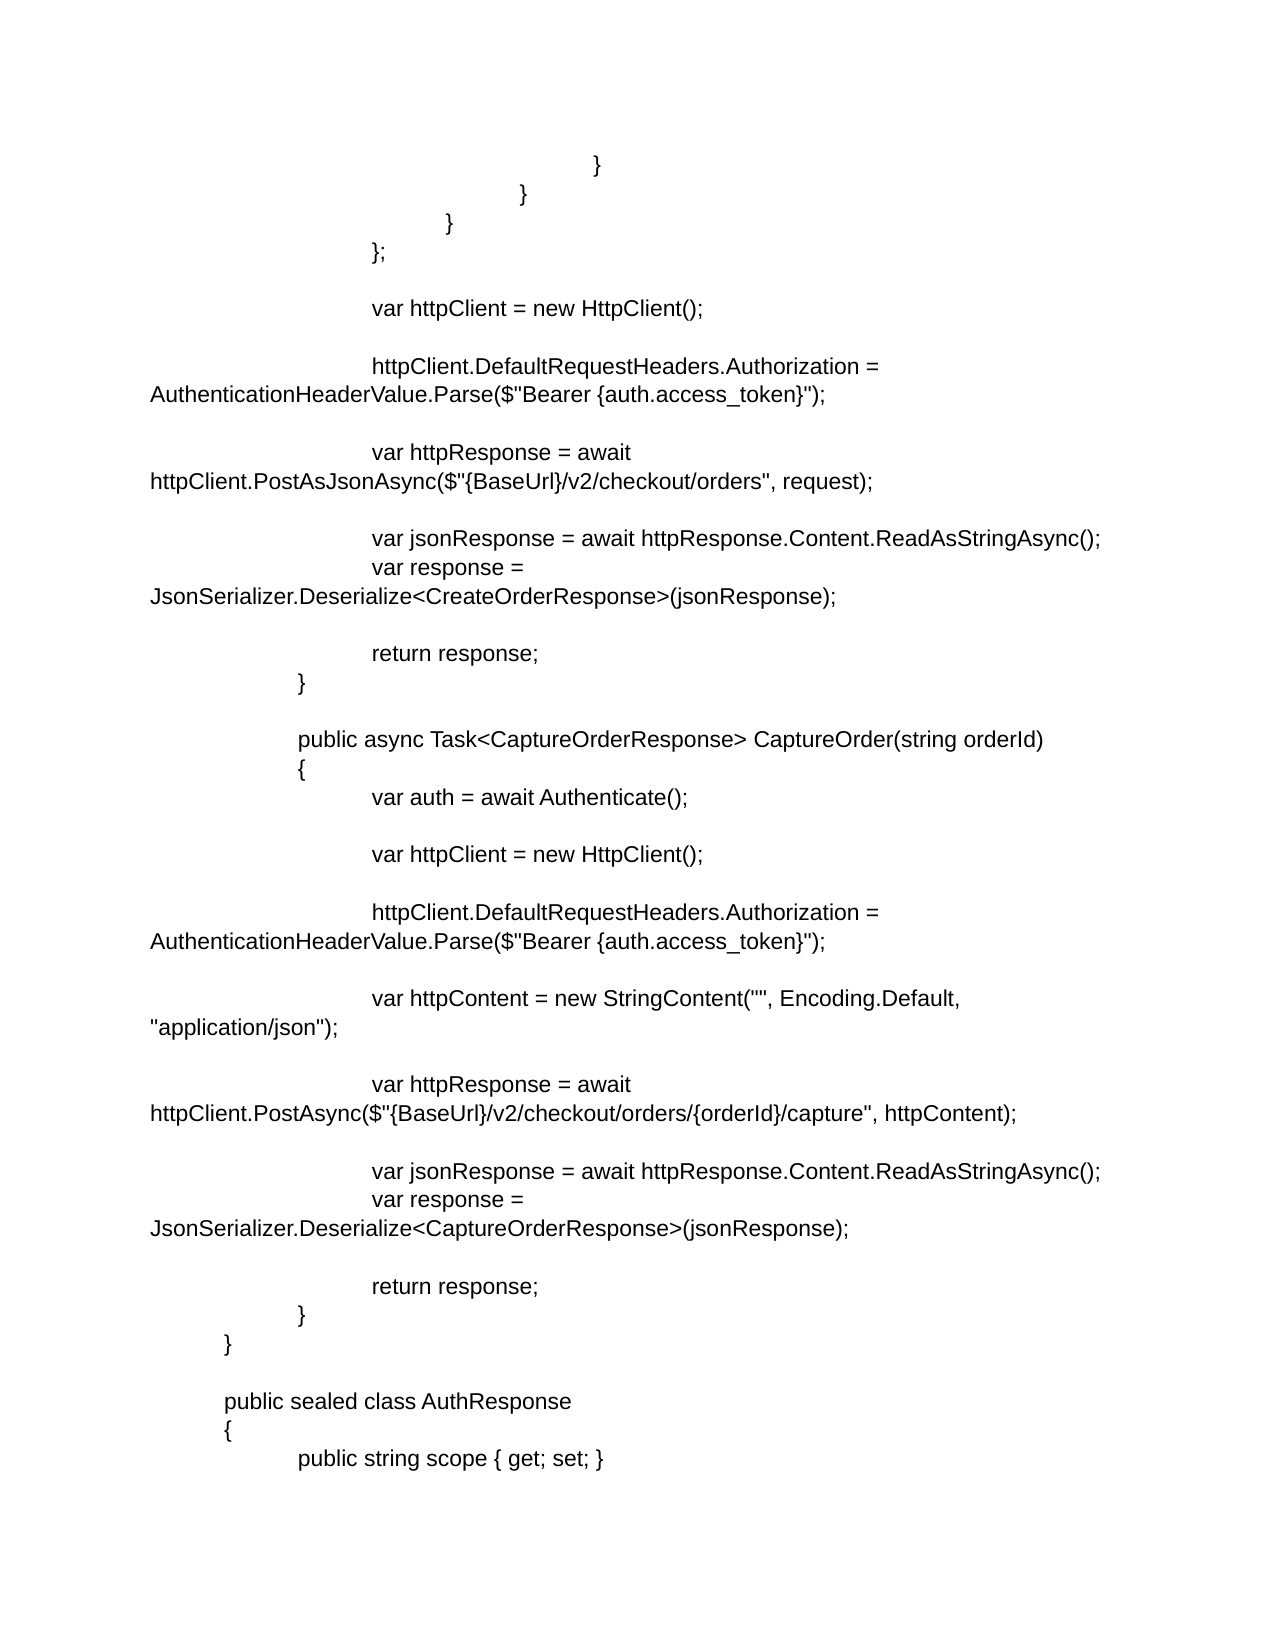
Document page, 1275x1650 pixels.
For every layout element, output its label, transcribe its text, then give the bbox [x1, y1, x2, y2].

text httpClient.DefaultRequestHeaders.Authorization = AuthenticationHeaderValue.Parse($"Bearer {auth.access_token}"); [150, 897, 1125, 955]
text var httpClient = new HttpClient(); [150, 840, 1125, 869]
text { [150, 754, 1125, 782]
text var jsonResponse = await httpResponse.Content.ReadAsStringAsync(); [150, 524, 1125, 552]
text } [150, 150, 1125, 179]
text public sealed class AuthResponse [150, 1386, 1125, 1415]
text return response; [150, 639, 1125, 667]
text } [150, 667, 1125, 696]
text var httpClient = new HttpClient(); [150, 294, 1125, 322]
text public string scope { get; set; } [150, 1444, 1125, 1472]
text } [150, 1300, 1125, 1329]
text public async Task<CaptureOrderResponse> CaptureOrder(string orderId) [150, 725, 1125, 754]
text var httpResponse = await httpClient.PostAsync($"{BaseUrl}/v2/checkout/orders/{orderId}/capture", httpContent); [150, 1070, 1125, 1127]
text } [150, 1329, 1125, 1357]
text var response = JsonSerializer.Deserialize<CreateOrderResponse>(jsonResponse); [150, 552, 1125, 610]
text var auth = await Authenticate(); [150, 782, 1125, 811]
text var jsonResponse = await httpResponse.Content.ReadAsStringAsync(); [150, 1156, 1125, 1185]
text return response; [150, 1271, 1125, 1300]
text var response = JsonSerializer.Deserialize<CaptureOrderResponse>(jsonResponse); [150, 1185, 1125, 1242]
text httpClient.DefaultRequestHeaders.Authorization = AuthenticationHeaderValue.Parse($"Bearer {auth.access_token}"); [150, 351, 1125, 409]
text }; [150, 236, 1125, 265]
text var httpContent = new StringContent("", Encoding.Default, "application/json"); [150, 984, 1125, 1041]
text { [150, 1415, 1125, 1444]
text } [150, 179, 1125, 207]
text var httpResponse = await httpClient.PostAsJsonAsync($"{BaseUrl}/v2/checkout/orders", request); [150, 437, 1125, 495]
text } [150, 207, 1125, 236]
